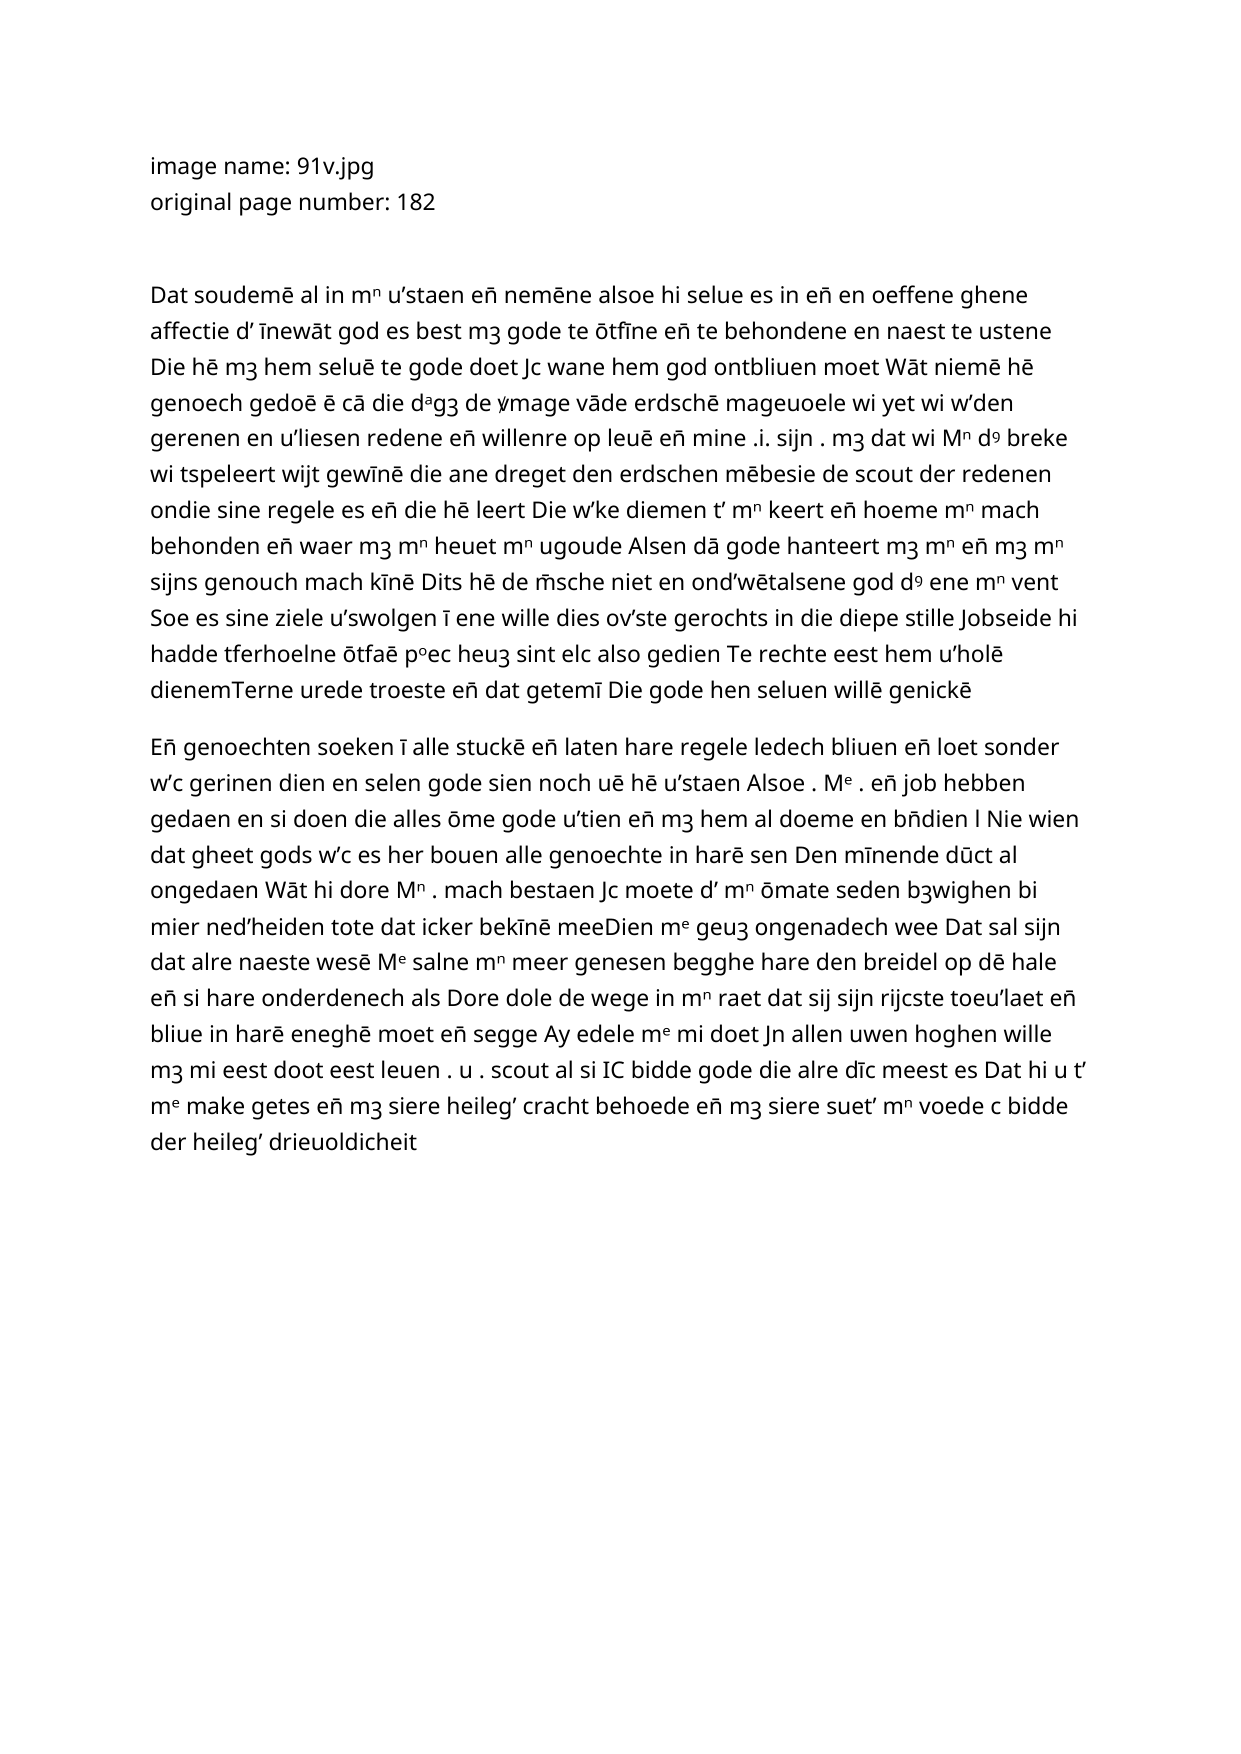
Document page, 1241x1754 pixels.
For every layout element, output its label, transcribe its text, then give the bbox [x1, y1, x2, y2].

text image name: 91v.jpg original page number: 182 [150, 150, 1090, 253]
text En̄ genoechten soeken ī alle stuckē en̄ laten hare regele ledech bliuen en̄ loet sonder wʼc gerinen dien en selen gode sien noch uē hē uʼstaen Alsoe . Mᵉ . en̄ job hebben gedaen en si doen die alles ōme gode uʼtien en̄ mꝫ hem al doeme en bn̄dien l Nie wien dat gheet gods wʼc es her bouen alle genoechte in harē sen Den mīnende dūct al ongedaen Wāt hi dore Mⁿ . mach bestaen Jc moete dʼ mⁿ ōmate seden bꝫwighen bi mier nedʼheiden tote dat icker bekīnē meeDien mᵉ geuꝫ ongenadech wee Dat sal sijn dat alre naeste wesē Mᵉ salne mⁿ meer genesen begghe hare den breidel op dē hale en̄ si hare onderdenech als Dore dole de wege in mⁿ raet dat sij sijn rijcste toeuʼlaet en̄ bliue in harē eneghē moet en̄ segge Ay edele mᵉ mi doet Jn allen uwen hoghen wille mꝫ mi eest doot eest leuen . u . scout al si IC bidde gode die alre dīc meest es Dat hi u tʼ mᵉ make getes en̄ mꝫ siere heilegʼ cracht behoede en̄ mꝫ siere suetʼ mⁿ voede c bidde der heilegʼ drieuoldicheit [150, 731, 1090, 1157]
text Dat soudemē al in mⁿ uʼstaen en̄ nemēne alsoe hi selue es in en̄ en oeffene ghene affectie dʼ īnewāt god es best mꝫ gode te ōtfīne en̄ te behondene en naest te ustene Die hē mꝫ hem seluē te gode doet Jc wane hem god ontbliuen moet Wāt niemē hē genoech gedoē ē cā die dᵃgꝫ de ꝟmage vāde erdschē mageuoele wi yet wi wʼden gerenen en uʼliesen redene en̄ willenre op leuē en̄ mine .i. sijn . mꝫ dat wi Mⁿ dꝰ breke wi tspeleert wijt gewīnē die ane dreget den erdschen mēbesie de scout der redenen ondie sine regele es en̄ die hē leert Die wʼke diemen tʼ mⁿ keert en̄ hoeme mⁿ mach behonden en̄ waer mꝫ mⁿ heuet mⁿ ugoude Alsen dā gode hanteert mꝫ mⁿ en̄ mꝫ mⁿ sijns genouch mach kīnē Dits hē de m̄sche niet en ondʼwētalsene god dꝰ ene mⁿ vent Soe es sine ziele uʼswolgen ī ene wille dies ovʼste gerochts in die diepe stille Jobseide hi hadde tferhoelne ōtfaē pᵒec heuꝫ sint elc also gedien Te rechte eest hem uʼholē dienemTerne urede troeste en̄ dat getemī Die gode hen seluen willē genickē [150, 279, 1090, 705]
